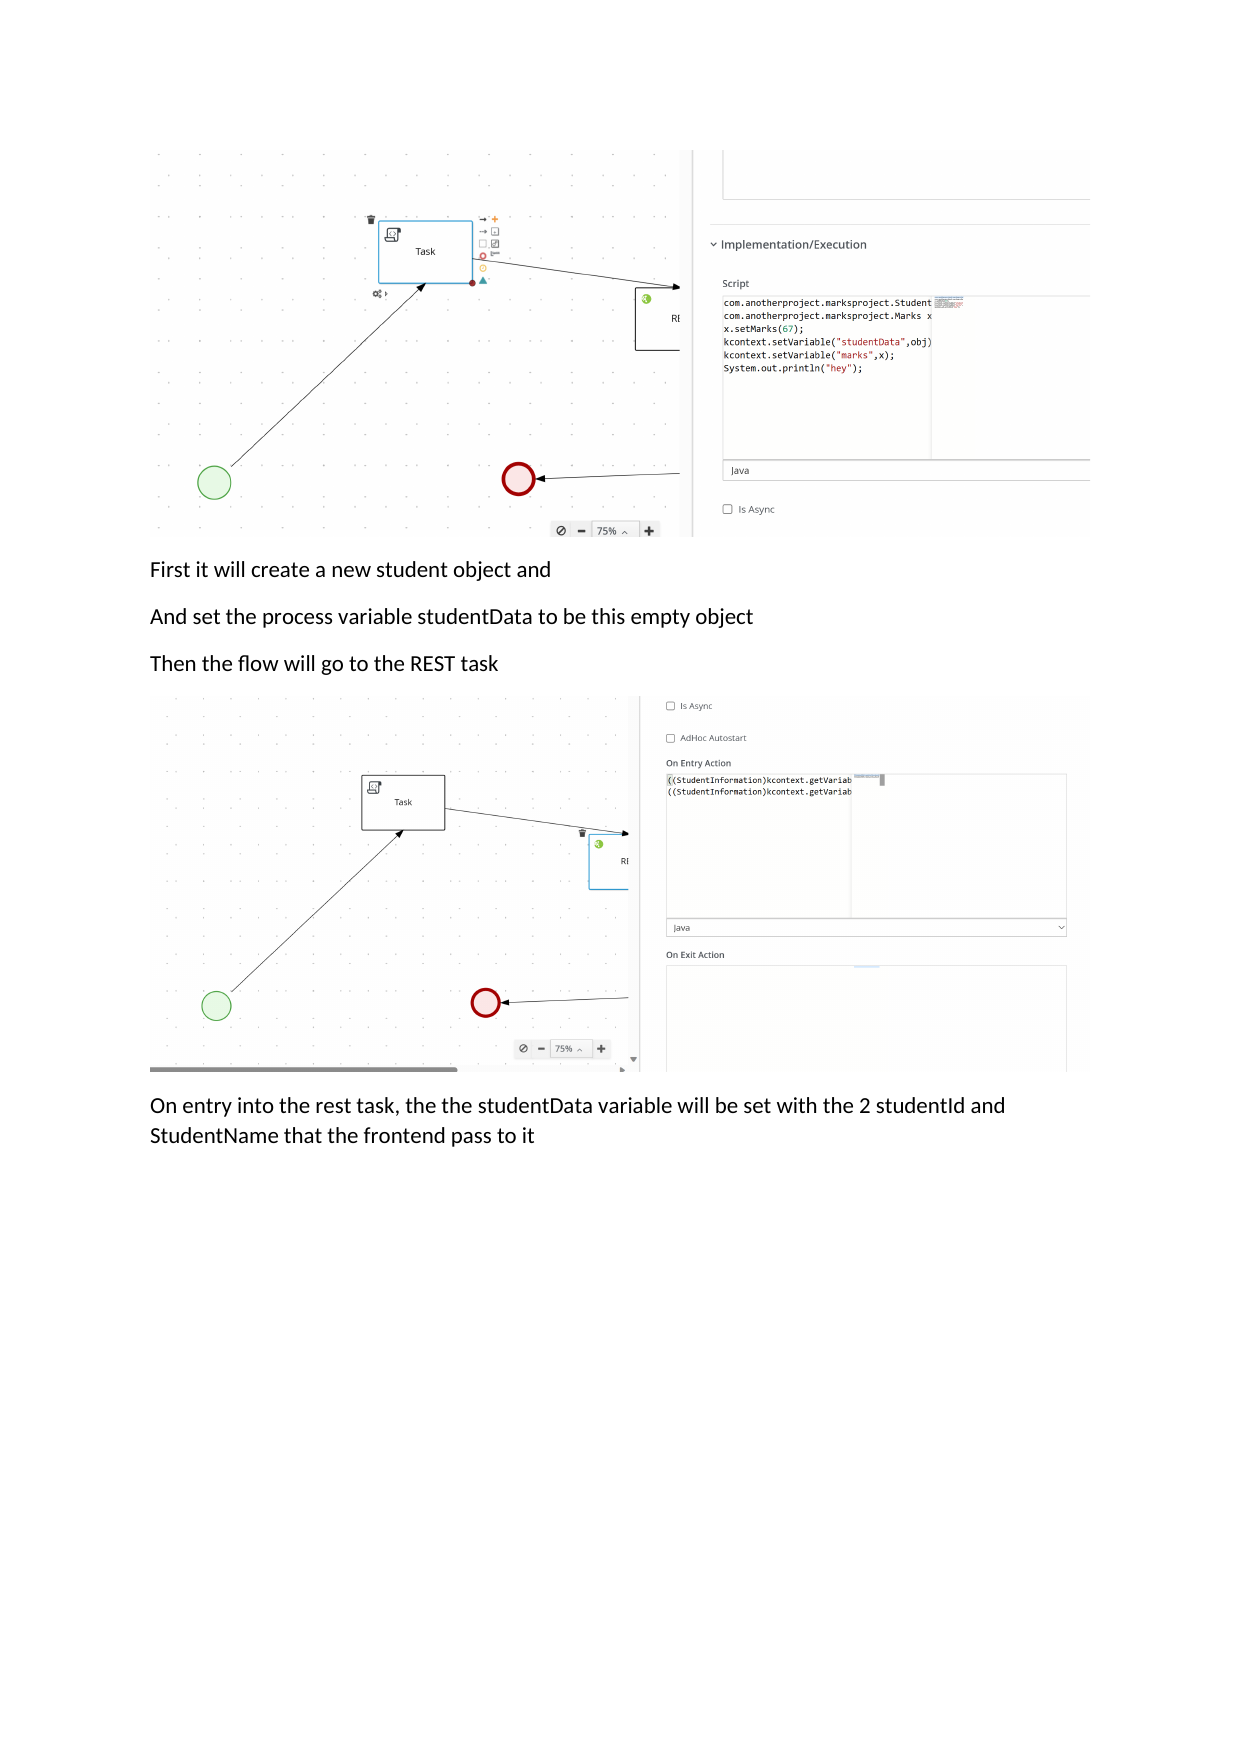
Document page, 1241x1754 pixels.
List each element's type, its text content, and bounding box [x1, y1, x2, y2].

text And set the process variable studentData to be this empty object [150, 602, 1090, 631]
picture [150, 696, 1091, 1072]
text On entry into the rest task, the the studentData variable will be set with the 2 studentId and StudentName that the frontend pass to it [150, 1091, 1090, 1149]
text Then the flow will go to the REST task [150, 649, 1090, 677]
picture [150, 150, 1091, 537]
text First it will create a new student object and [150, 556, 1090, 584]
